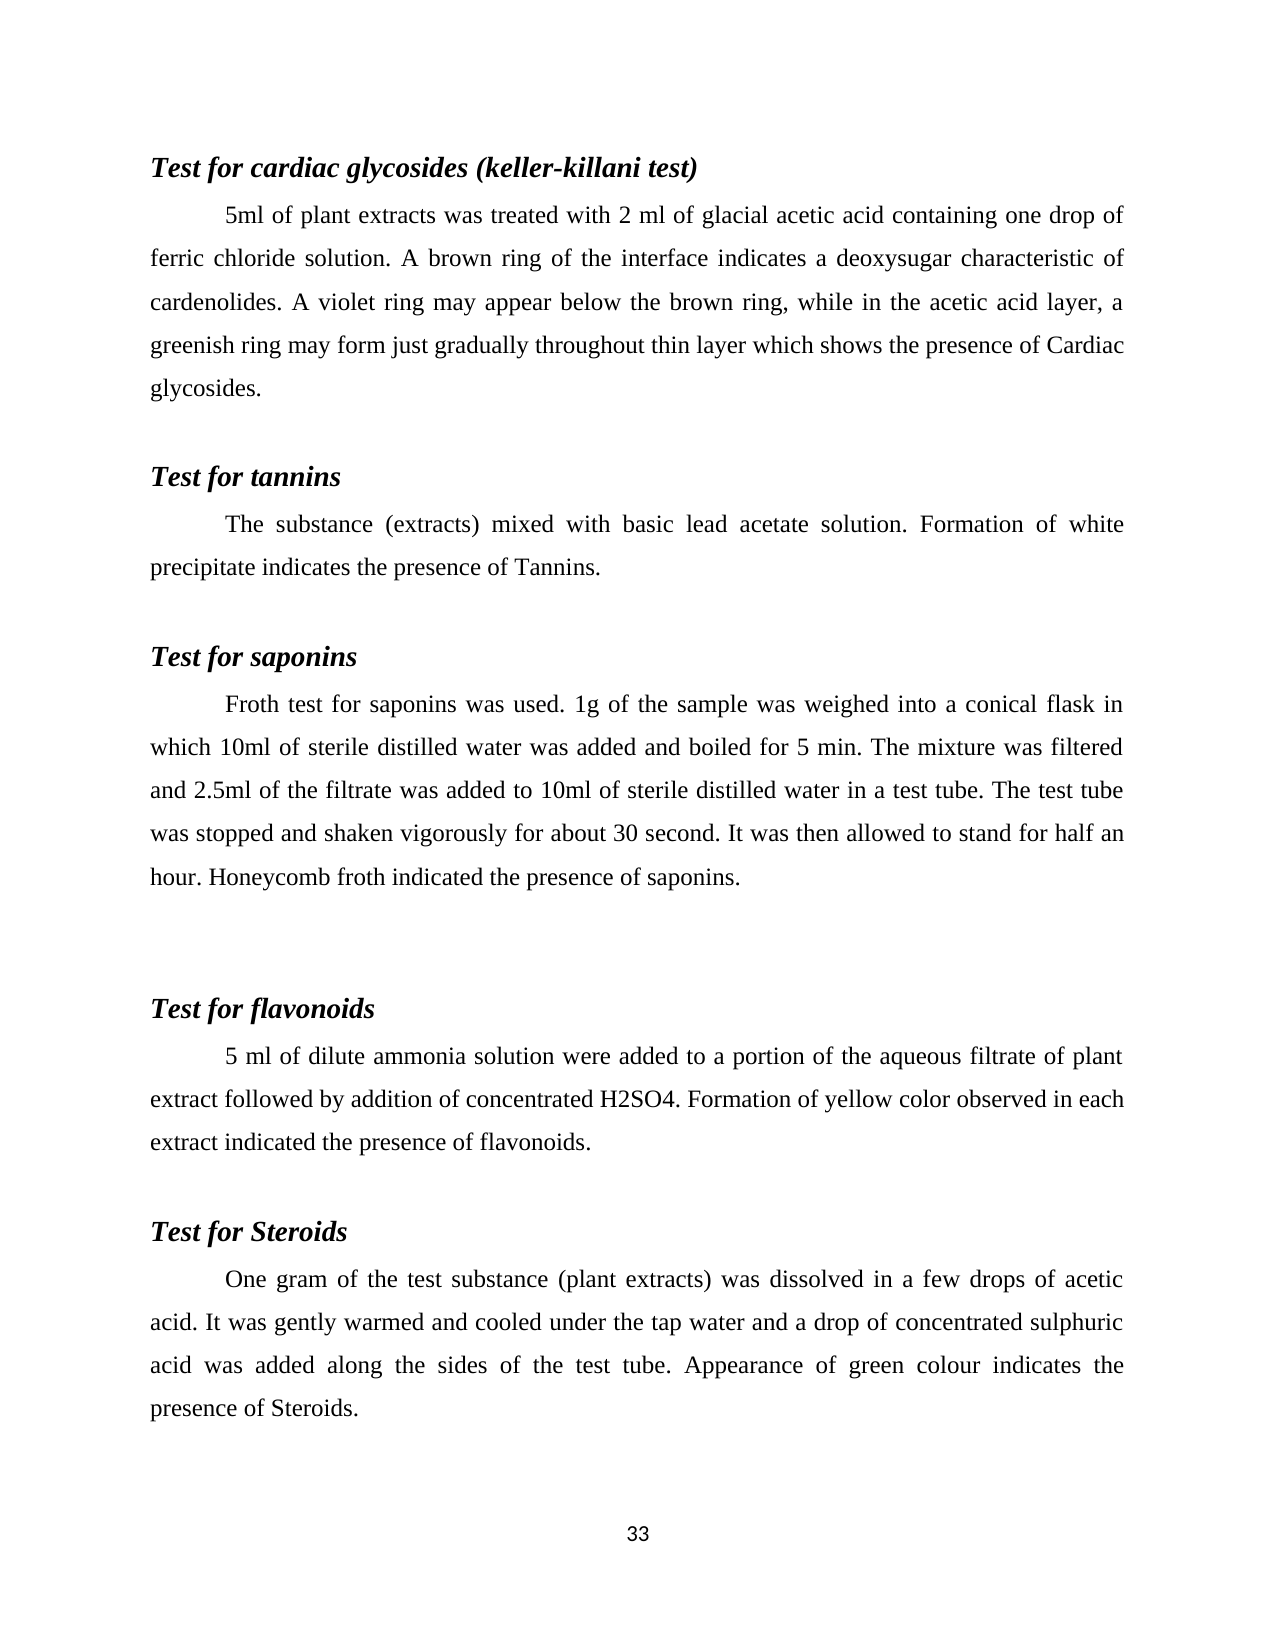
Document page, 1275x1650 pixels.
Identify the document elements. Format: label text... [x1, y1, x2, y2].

text 5 ml of dilute ammonia solution were added to a portion of the aqueous filtrate of plant extract followed by addition of concentrated H2SO4. Formation of yellow color observed in each extract indicated the presence of flavonoids. [150, 1041, 1125, 1156]
text 5ml of plant extracts was treated with 2 ml of glacial acetic acid containing one drop of ferric chloride solution. A brown ring of the interface indicates a deoxysugar characteristic of cardenolides. A violet ring may appear below the brown ring, while in the acetic acid layer, a greenish ring may form just gradually throughout thin layer which shows the presence of Cardiac glycosides. [150, 200, 1125, 402]
text Test for tannins [150, 459, 1125, 493]
text Test for cardiac glycosides (keller-killani test) [150, 150, 1125, 183]
text The substance (extracts) mixed with basic lead acetate solution. Formation of white precipitate indicates the presence of Tannins. [150, 509, 1125, 581]
text Test for saponins [150, 639, 1125, 672]
text One gram of the test substance (plant extracts) was dissolved in a few drops of acetic acid. It was gently warmed and cooled under the tap water and a drop of concentrated sulphuric acid was added along the sides of the test tube. Appearance of green colour indicates the presence of Steroids. [150, 1264, 1125, 1422]
text Test for Steroids [150, 1214, 1125, 1247]
text Test for flavonoids [150, 991, 1125, 1024]
text Froth test for saponins was used. 1g of the sample was weighed into a conical flask in which 10ml of sterile distilled water was added and boiled for 5 min. The mixture was filtered and 2.5ml of the filtrate was added to 10ml of sterile distilled water in a test tube. The test tube was stopped and shaken vigorously for about 30 second. It was then allowed to stand for half an hour. Honeycomb froth indicated the presence of saponins. [150, 689, 1125, 890]
